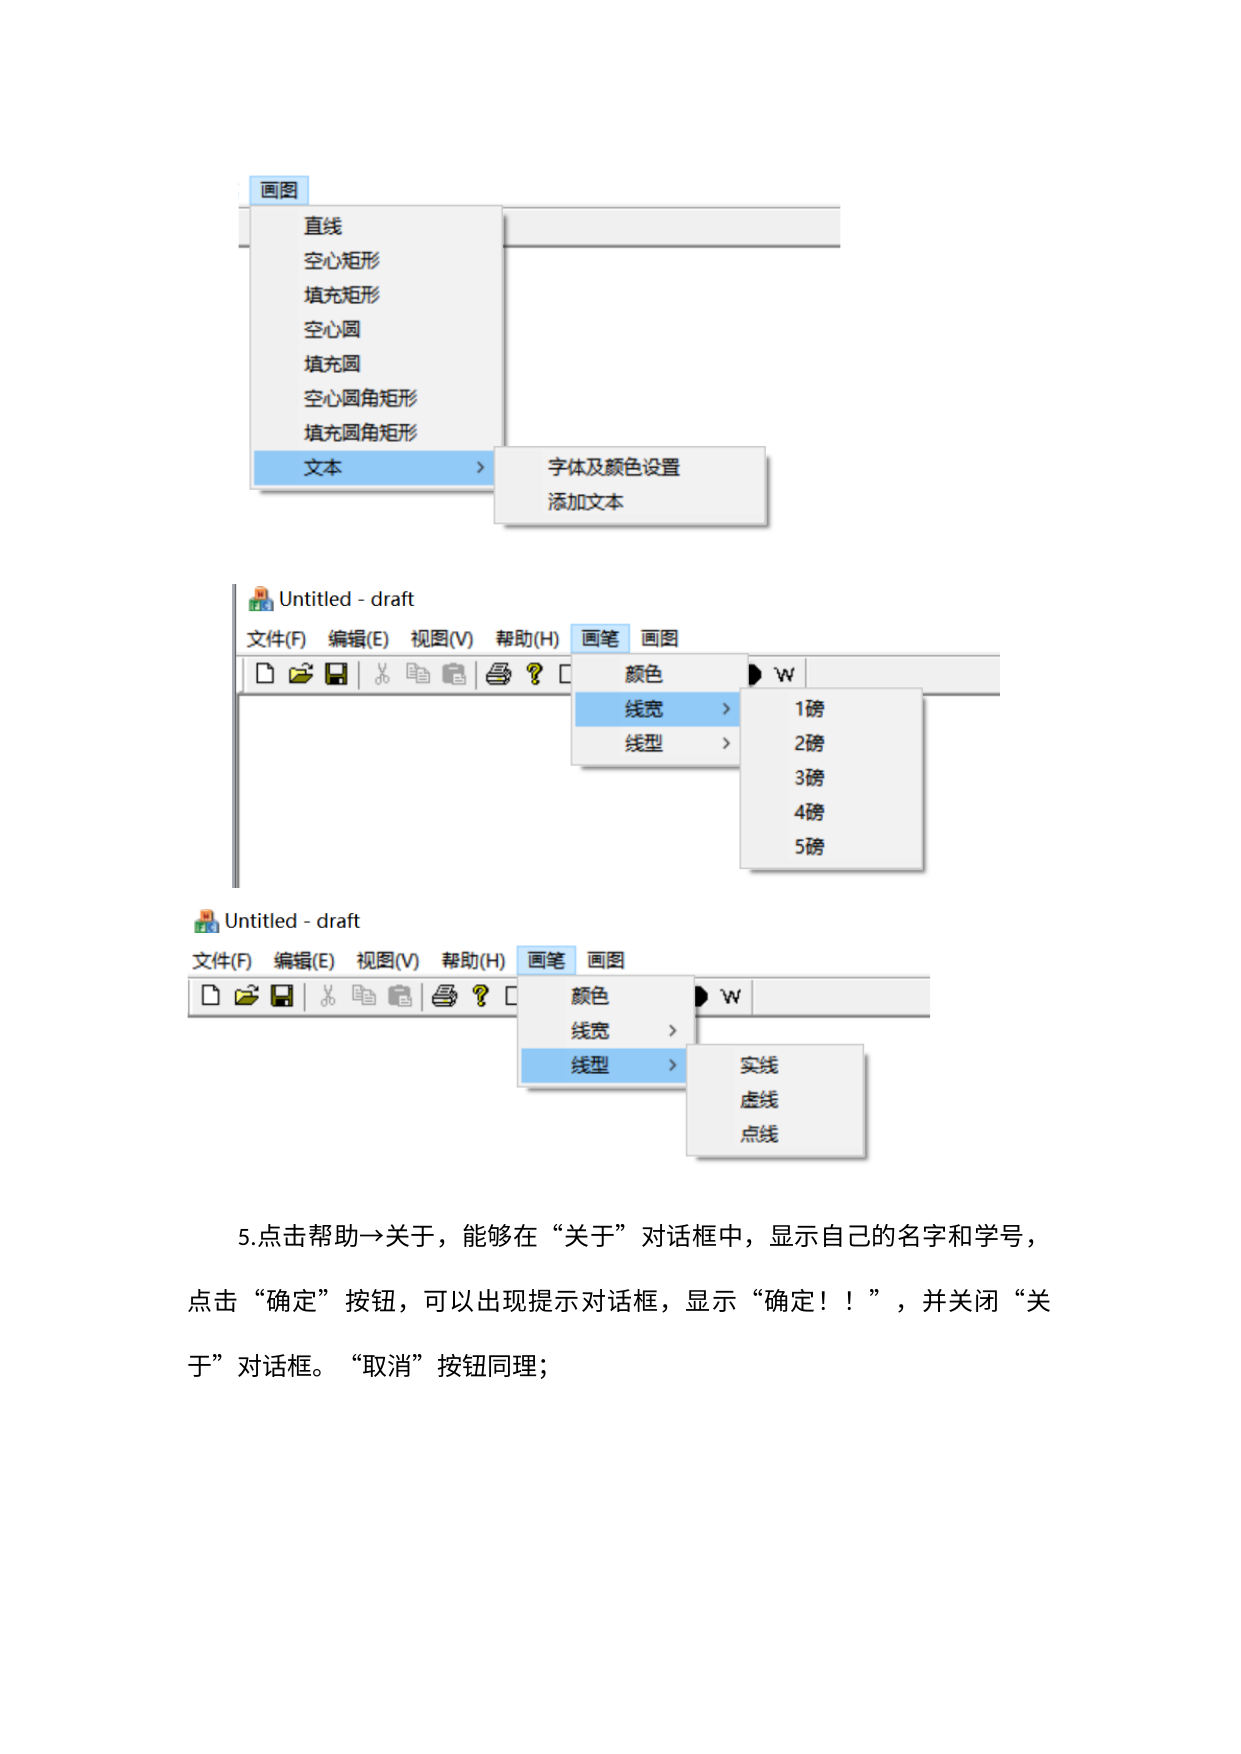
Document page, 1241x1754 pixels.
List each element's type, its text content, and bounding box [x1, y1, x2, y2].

picture [232, 584, 1000, 888]
picture [187, 909, 931, 1191]
list 5.点击帮助→关于，能够在“关于”对话框中，显示自己的名字和学号，点击“确定”按钮，可以出现提示对话框，显示“确定！！”，并关闭“关于”对话框。“取消”按钮同理； [187, 1202, 1053, 1397]
picture [238, 162, 841, 564]
